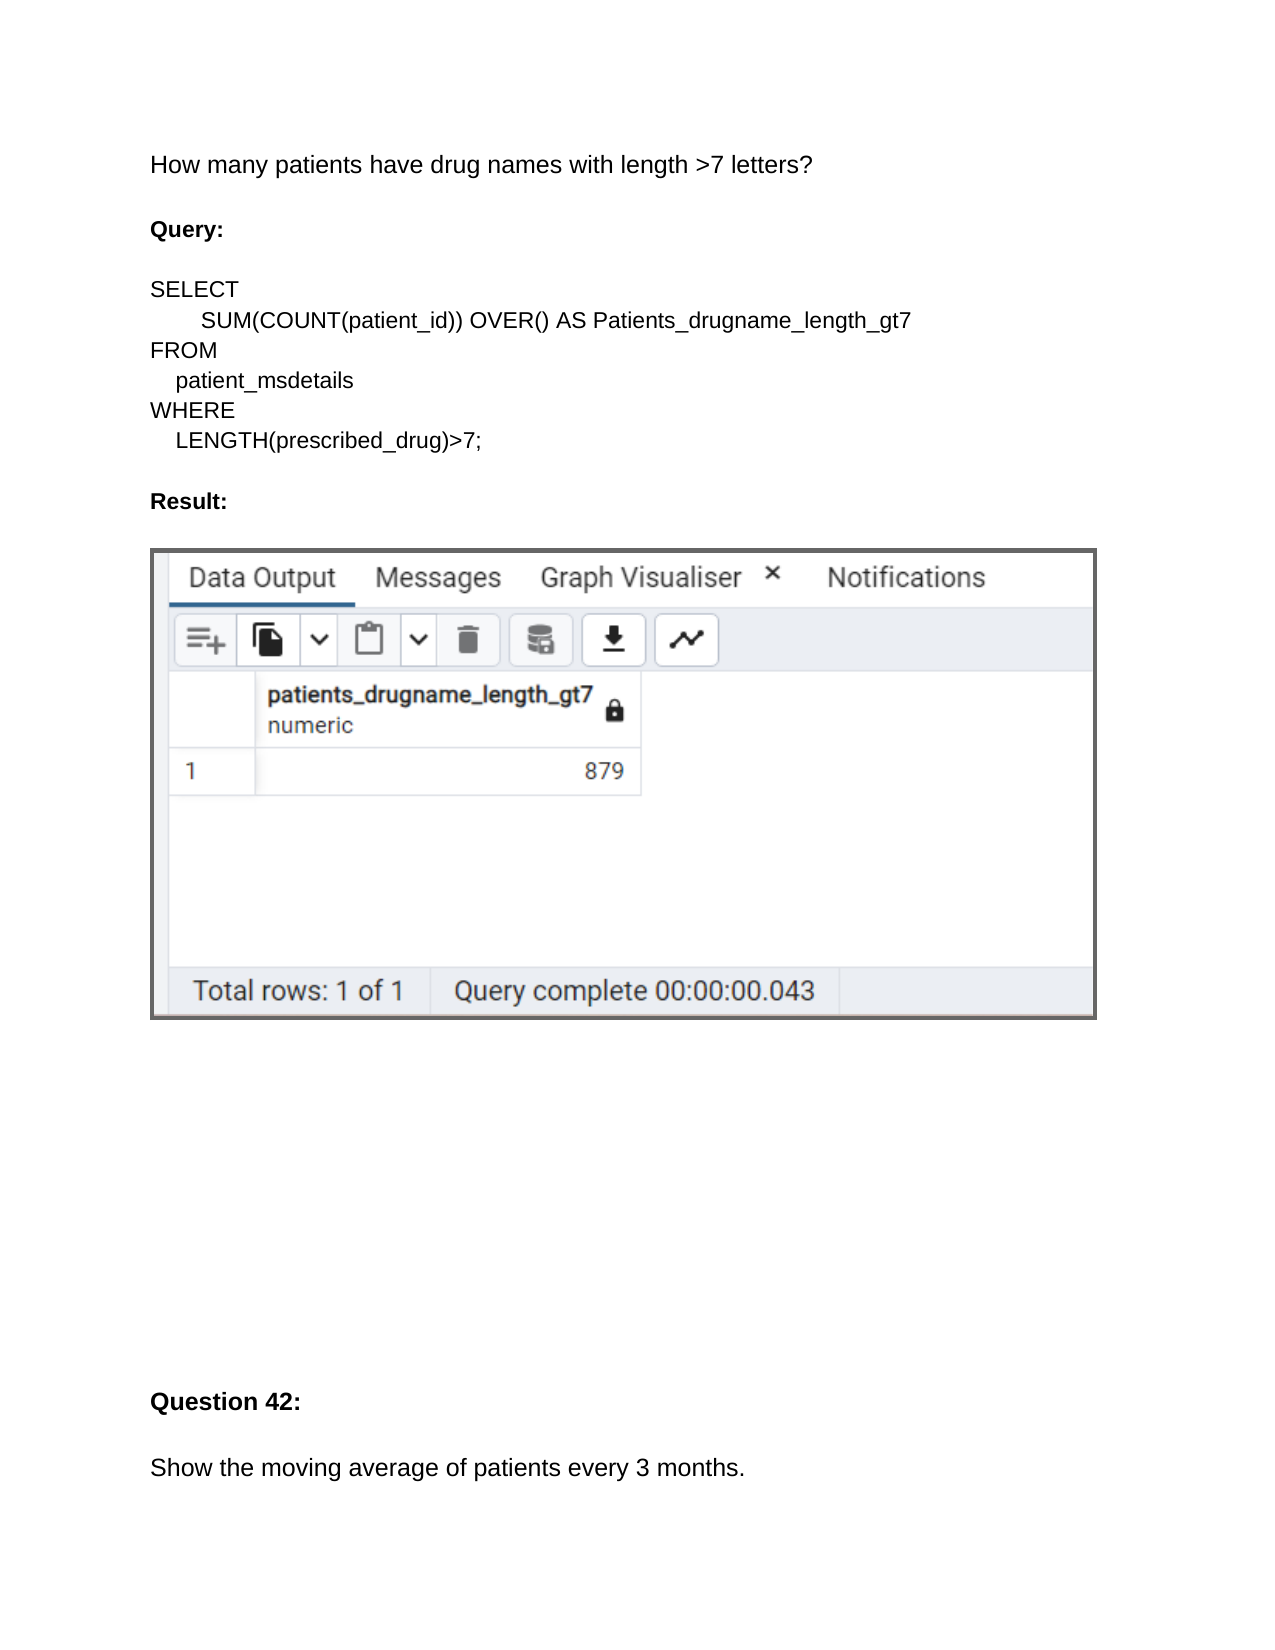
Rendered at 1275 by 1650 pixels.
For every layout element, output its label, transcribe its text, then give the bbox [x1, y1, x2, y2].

text LENGTH(prescribed_drug)>7; [150, 427, 1125, 454]
text Question 42: [150, 1387, 1125, 1416]
picture [154, 553, 1093, 1016]
text How many patients have drug names with length >7 letters? [150, 150, 1125, 179]
text SELECT [150, 276, 1125, 303]
text WHERE [150, 397, 1125, 424]
text FROM [150, 337, 1125, 363]
text SUM(COUNT(patient_id)) OVER() AS Patients_drugname_length_gt7 [150, 307, 1125, 333]
text Result: [150, 488, 1125, 514]
text Show the moving average of patients every 3 months. [150, 1453, 1125, 1482]
text Query: [150, 216, 1125, 242]
text patient_msdetails [150, 367, 1125, 393]
